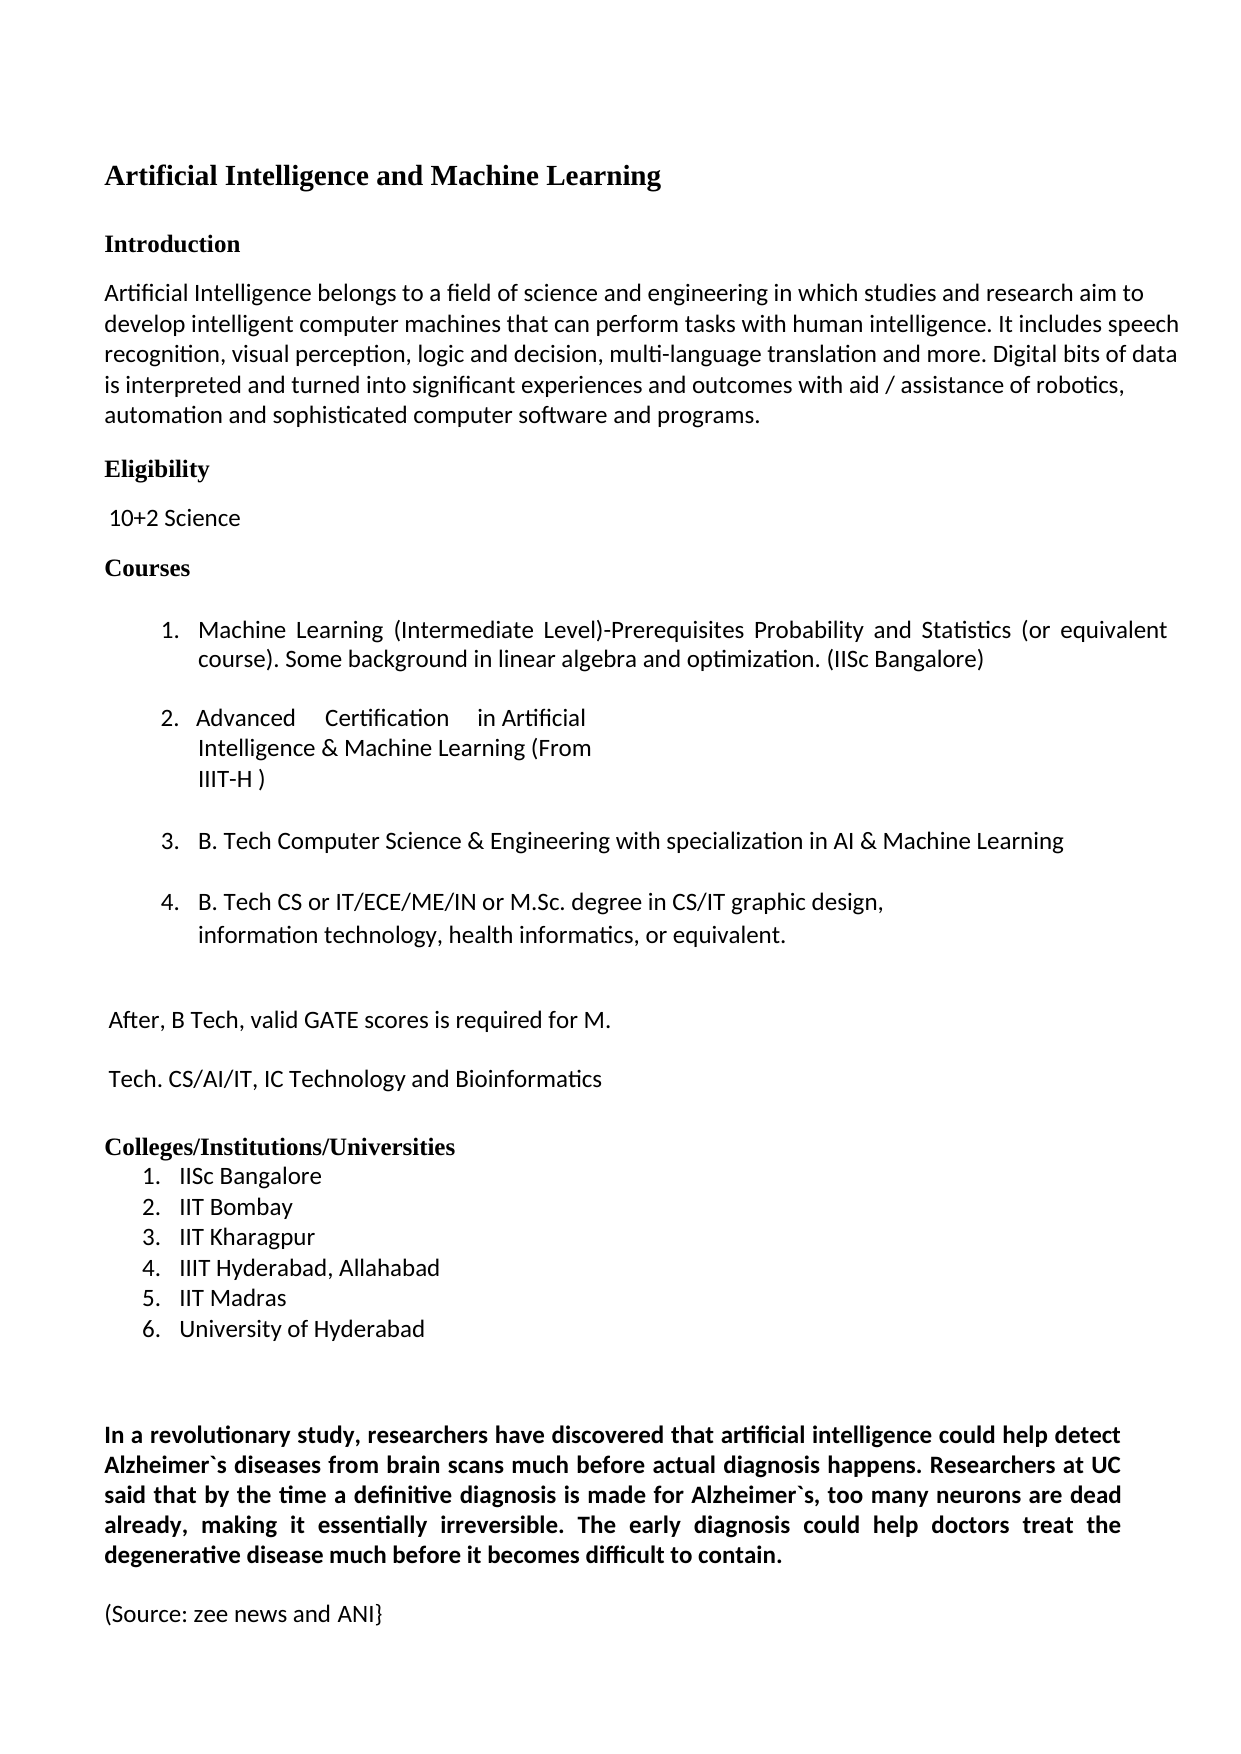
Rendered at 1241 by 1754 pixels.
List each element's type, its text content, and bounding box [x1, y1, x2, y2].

text Artificial Intelligence belongs to a field of science and engineering in which studies and research aim to develop intelligent computer machines that can perform tasks with human intelligence. It includes speech recognition, visual perception, logic and decision, multi-language translation and more. Digital bits of data is interpreted and turned into significant experiences and outcomes with aid / assistance of robotics, automation and sophisticated computer software and programs. [104, 277, 1181, 430]
text 2. Advanced Certification in Artificial [160, 702, 1181, 733]
text information technology, health informatics, or equivalent. [198, 921, 1169, 949]
text Colleges/Institutions/Universities [104, 1134, 1181, 1160]
text In a revolutionary study, researchers have discovered that artificial intelligence could help detect Alzheimer`s diseases from brain scans much before actual diagnosis happens. Researchers at UC said that by the time a definitive diagnosis is made for Alzheimer`s, too many neurons are dead already, making it essentially irreversible. The early diagnosis could help doctors treat the degenerative disease much before it becomes difficult to contain. [104, 1420, 1123, 1570]
text Courses [104, 553, 1181, 582]
text Introduction [104, 236, 1181, 256]
text IIIT-H ) [198, 763, 1181, 794]
list IIIT Hyderabad, Allahabad [142, 1252, 1181, 1282]
text Tech. CS/AI/IT, IC Technology and Bioinformatics [108, 1063, 1181, 1094]
list IIT Bombay [142, 1191, 1181, 1221]
text Artificial Intelligence and Machine Learning [104, 158, 1181, 192]
list IIT Kharagpur [142, 1221, 1181, 1252]
list University of Hyderabad [142, 1313, 1181, 1344]
text 10+2 Science [108, 502, 1181, 532]
list Machine Learning (Intermediate Level)-Prerequisites Probability and Statistics (or equivalent course). Some background in linear algebra and optimization. (IISc Bangalore) [161, 615, 1169, 674]
text Eligibility [104, 460, 1181, 481]
text Intelligence & Machine Learning (From [198, 733, 1181, 763]
list B. Tech Computer Science & Engineering with specialization in AI & Machine Learning [161, 827, 1169, 855]
list B. Tech CS or IT/ECE/ME/IN or M.Sc. degree in CS/IT graphic design, [161, 888, 1169, 916]
text After, B Tech, valid GATE scores is required for M. [108, 1004, 1181, 1035]
list IISc Bangalore [142, 1160, 1181, 1191]
list IIT Madras [142, 1282, 1181, 1313]
text (Source: zee news and ANI} [104, 1598, 1181, 1629]
